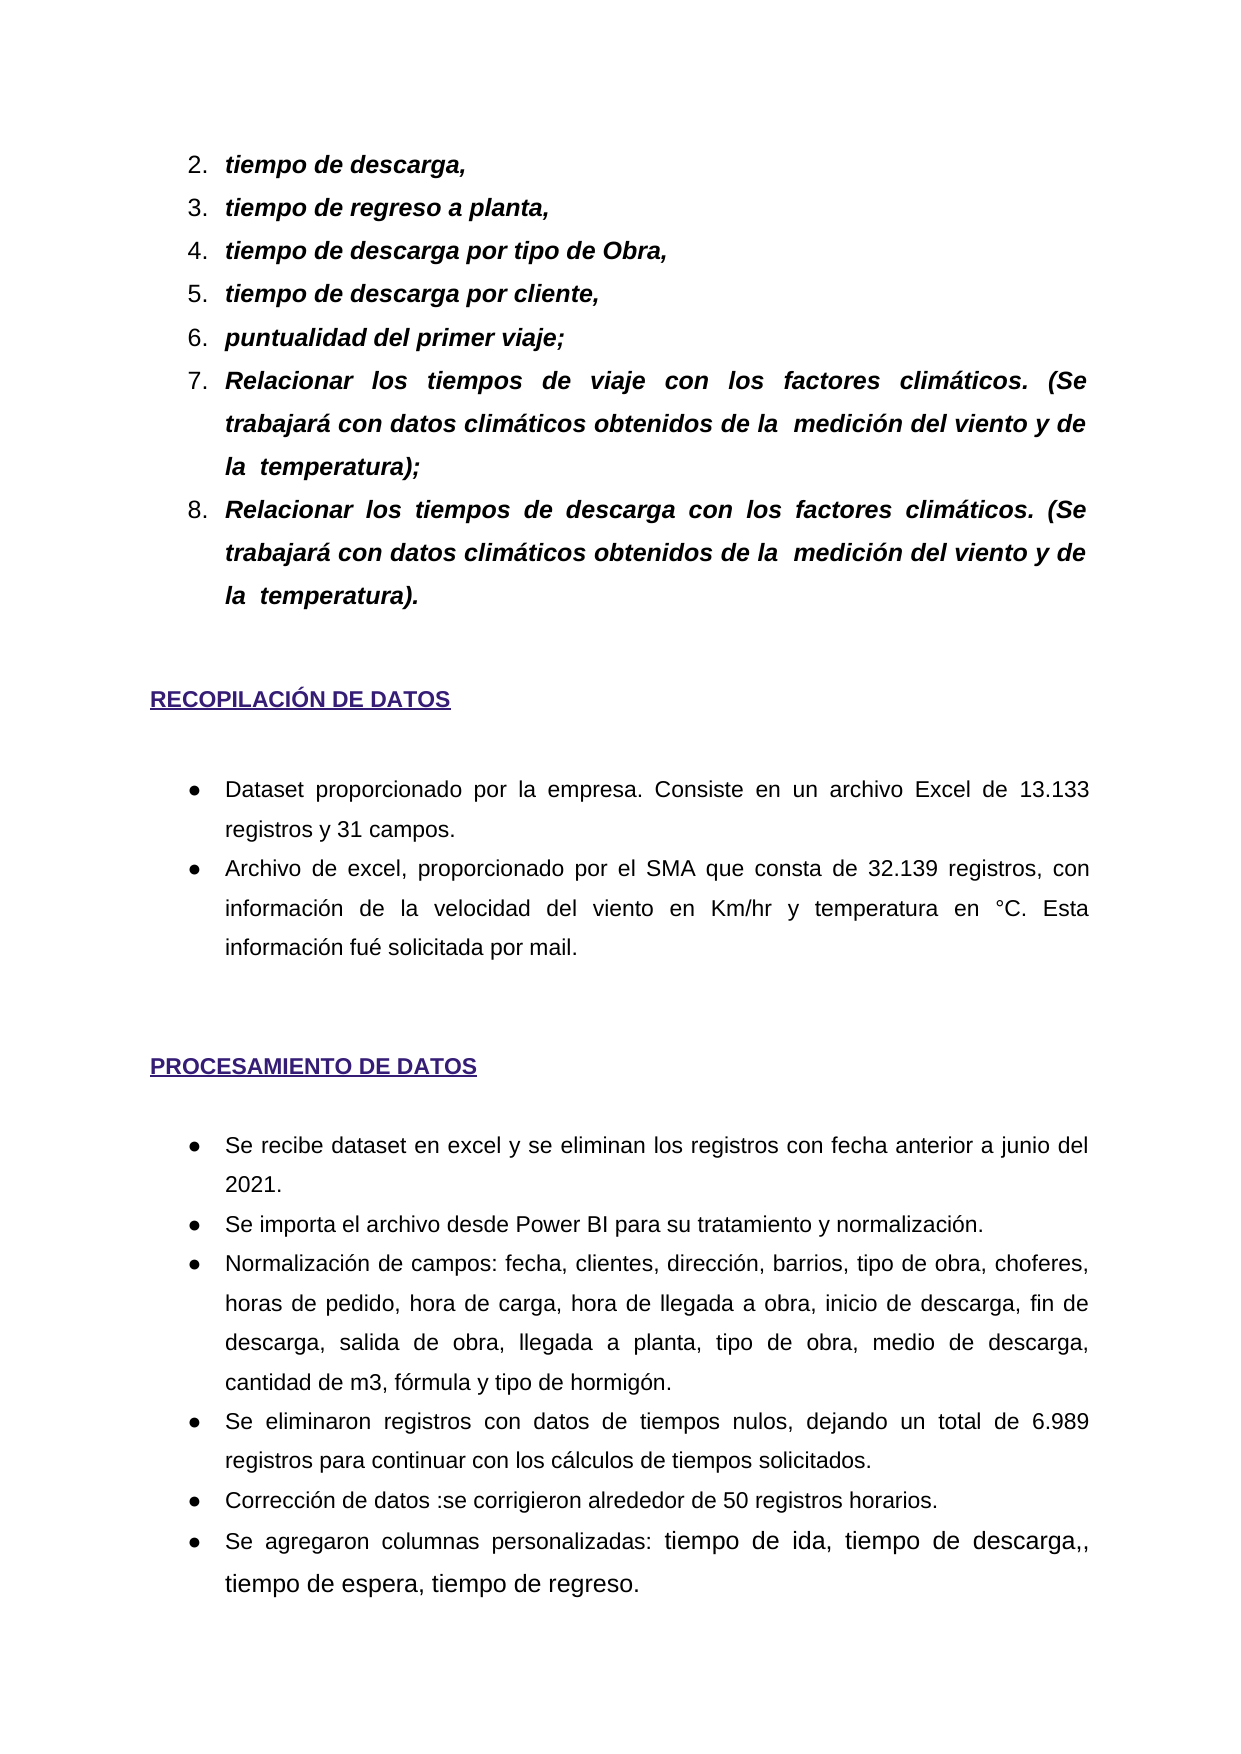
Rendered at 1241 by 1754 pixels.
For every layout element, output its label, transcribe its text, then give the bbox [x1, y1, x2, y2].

list Relacionar los tiempos de viaje con los factores climáticos. (Se trabajará con datos climáticos obtenidos de la medición del viento y de la temperatura); [187, 366, 1090, 481]
list Archivo de excel, proporcionado por el SMA que consta de 32.139 registros, con información de la velocidad del viento en Km/hr y temperatura en °C. Esta información fué solicitada por mail. [187, 855, 1090, 961]
list Dataset proporcionado por la empresa. Consiste en un archivo Excel de 13.133 registros y 31 campos. [187, 776, 1090, 842]
list tiempo de regreso a planta, [187, 193, 1090, 222]
list tiempo de descarga por tipo de Obra, [187, 236, 1090, 265]
list Se eliminaron registros con datos de tiempos nulos, dejando un total de 6.989 registros para continuar con los cálculos de tiempos solicitados. [187, 1408, 1090, 1474]
text RECOPILACIÓN DE DATOS [150, 686, 1090, 712]
list Relacionar los tiempos de descarga con los factores climáticos. (Se trabajará con datos climáticos obtenidos de la medición del viento y de la temperatura). [187, 495, 1090, 610]
list Se agregaron columnas personalizadas: tiempo de ida, tiempo de descarga,, tiempo de espera, tiempo de regreso. [187, 1526, 1090, 1598]
list puntualidad del primer viaje; [187, 322, 1090, 351]
list Corrección de datos :se corrigieron alrededor de 50 registros horarios. [187, 1487, 1090, 1513]
list tiempo de descarga, [187, 150, 1090, 179]
list Se importa el archivo desde Power BI para su tratamiento y normalización. [187, 1211, 1090, 1237]
list tiempo de descarga por cliente, [187, 279, 1090, 308]
text PROCESAMIENTO DE DATOS [150, 1053, 1090, 1079]
list Normalización de campos: fecha, clientes, dirección, barrios, tipo de obra, choferes, horas de pedido, hora de carga, hora de llegada a obra, inicio de descarga, fin de descarga, salida de obra, llegada a planta, tipo de obra, medio de descarga, cantidad de m3, fórmula y tipo de hormigón. [187, 1250, 1090, 1395]
list Se recibe dataset en excel y se eliminan los registros con fecha anterior a junio del 2021. [187, 1132, 1090, 1197]
